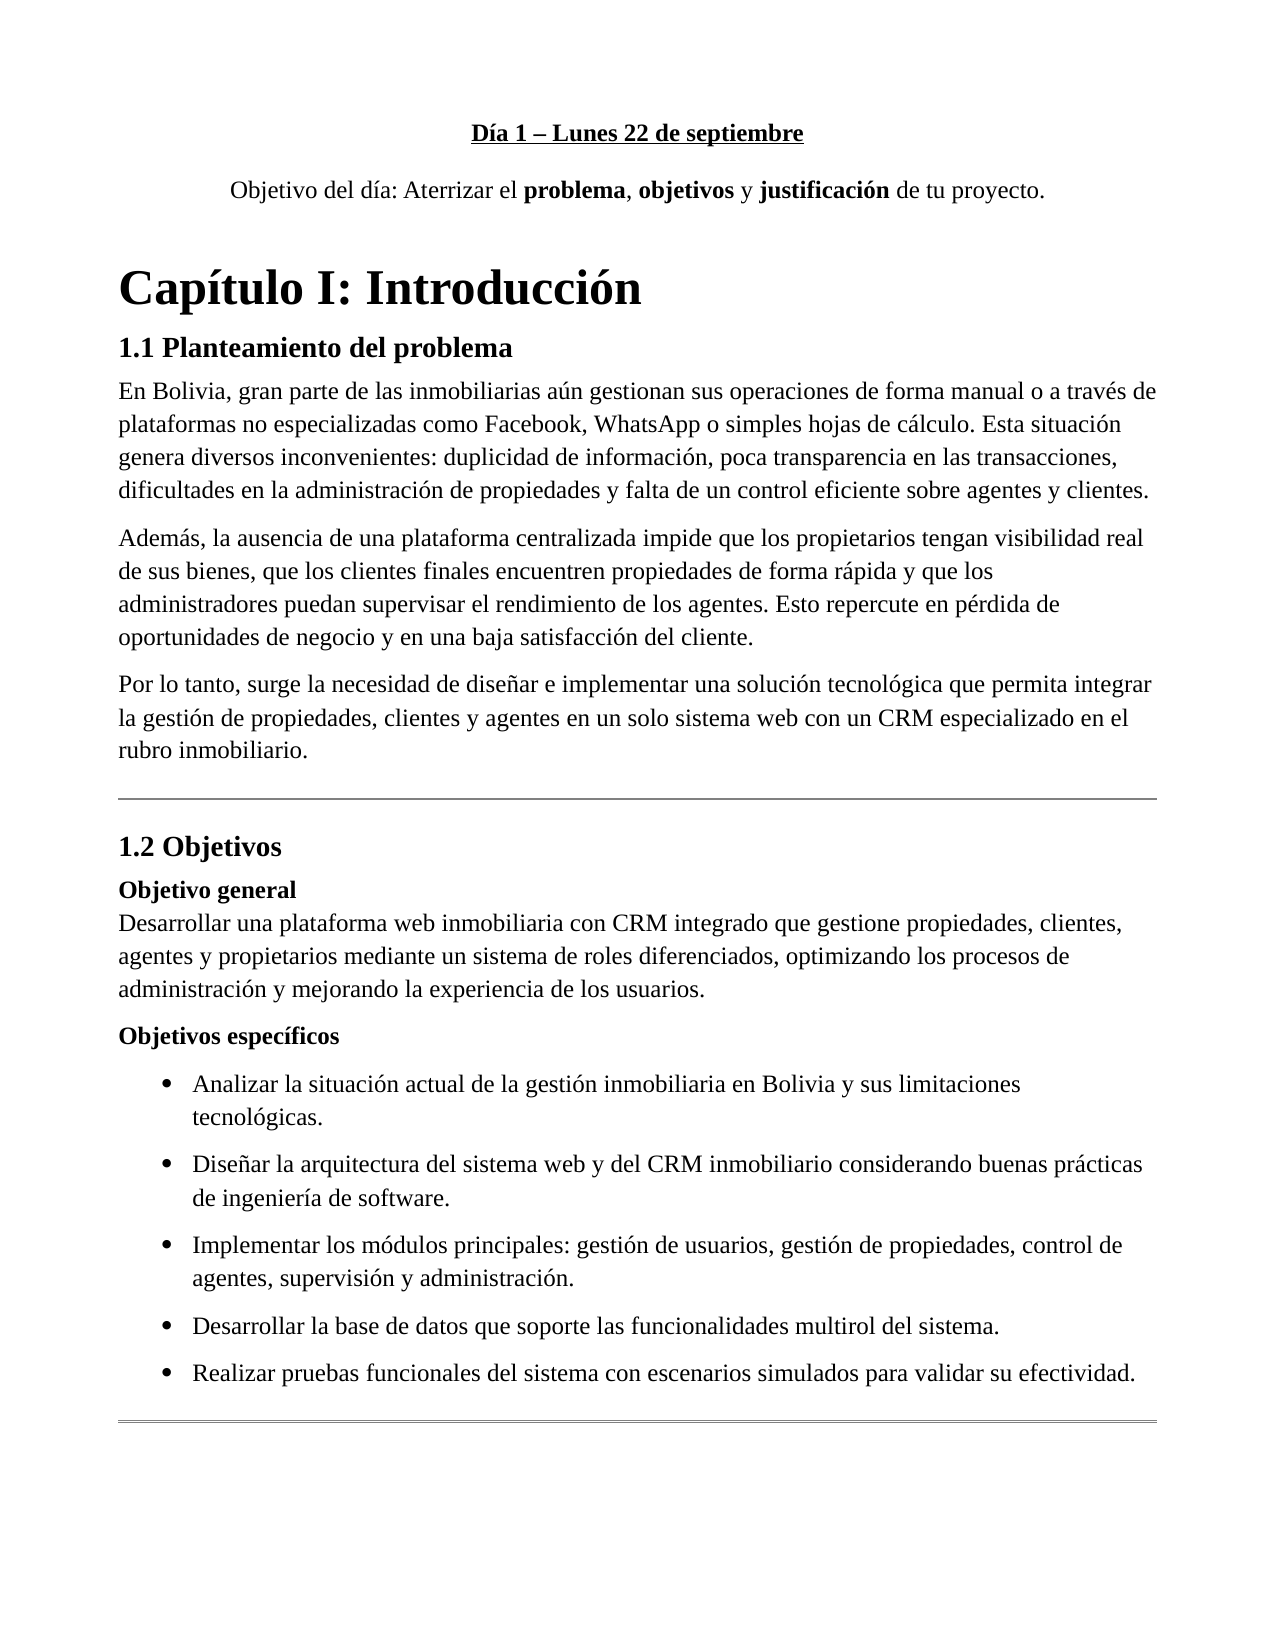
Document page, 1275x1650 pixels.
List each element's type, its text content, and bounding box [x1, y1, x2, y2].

subtitle Capítulo I: Introducción [118, 258, 1157, 316]
list Realizar pruebas funcionales del sistema con escenarios simulados para validar su efectividad. [162, 1358, 1157, 1387]
text Objetivo general Desarrollar una plataforma web inmobiliaria con CRM integrado que gestione propiedades, clientes, agentes y propietarios mediante un sistema de roles diferenciados, optimizando los procesos de administración y mejorando la experiencia de los usuarios. [118, 875, 1157, 1002]
text Objetivos específicos [118, 1021, 1157, 1050]
text Además, la ausencia de una plataforma centralizada impide que los propietarios tengan visibilidad real de sus bienes, que los clientes finales encuentren propiedades de forma rápida y que los administradores puedan supervisar el rendimiento de los agentes. Esto repercute en pérdida de oportunidades de negocio y en una baja satisfacción del cliente. [118, 523, 1157, 651]
text En Bolivia, gran parte de las inmobiliarias aún gestionan sus operaciones de forma manual o a través de plataformas no especializadas como Facebook, WhatsApp o simples hojas de cálculo. Esta situación genera diversos inconvenientes: duplicidad de información, poca transparencia en las transacciones, dificultades en la administración de propiedades y falta de un control eficiente sobre agentes y clientes. [118, 376, 1157, 504]
list Analizar la situación actual de la gestión inmobiliaria en Bolivia y sus limitaciones tecnológicas. [162, 1069, 1157, 1131]
text Objetivo del día: Aterrizar el problema, objetivos y justificación de tu proyecto. [118, 176, 1157, 204]
subtitle 1.1 Planteamiento del problema [118, 330, 1157, 364]
subtitle 1.2 Objetivos [118, 829, 1157, 862]
list Desarrollar la base de datos que soporte las funcionalidades multirol del sistema. [162, 1311, 1157, 1339]
text Por lo tanto, surge la necesidad de diseñar e implementar una solución tecnológica que permita integrar la gestión de propiedades, clientes y agentes en un solo sistema web con un CRM especializado en el rubro inmobiliario. [118, 669, 1157, 764]
text Día 1 – Lunes 22 de septiembre [118, 118, 1157, 147]
list Implementar los módulos principales: gestión de usuarios, gestión de propiedades, control de agentes, supervisión y administración. [162, 1230, 1157, 1292]
list Diseñar la arquitectura del sistema web y del CRM inmobiliario considerando buenas prácticas de ingeniería de software. [162, 1149, 1157, 1211]
